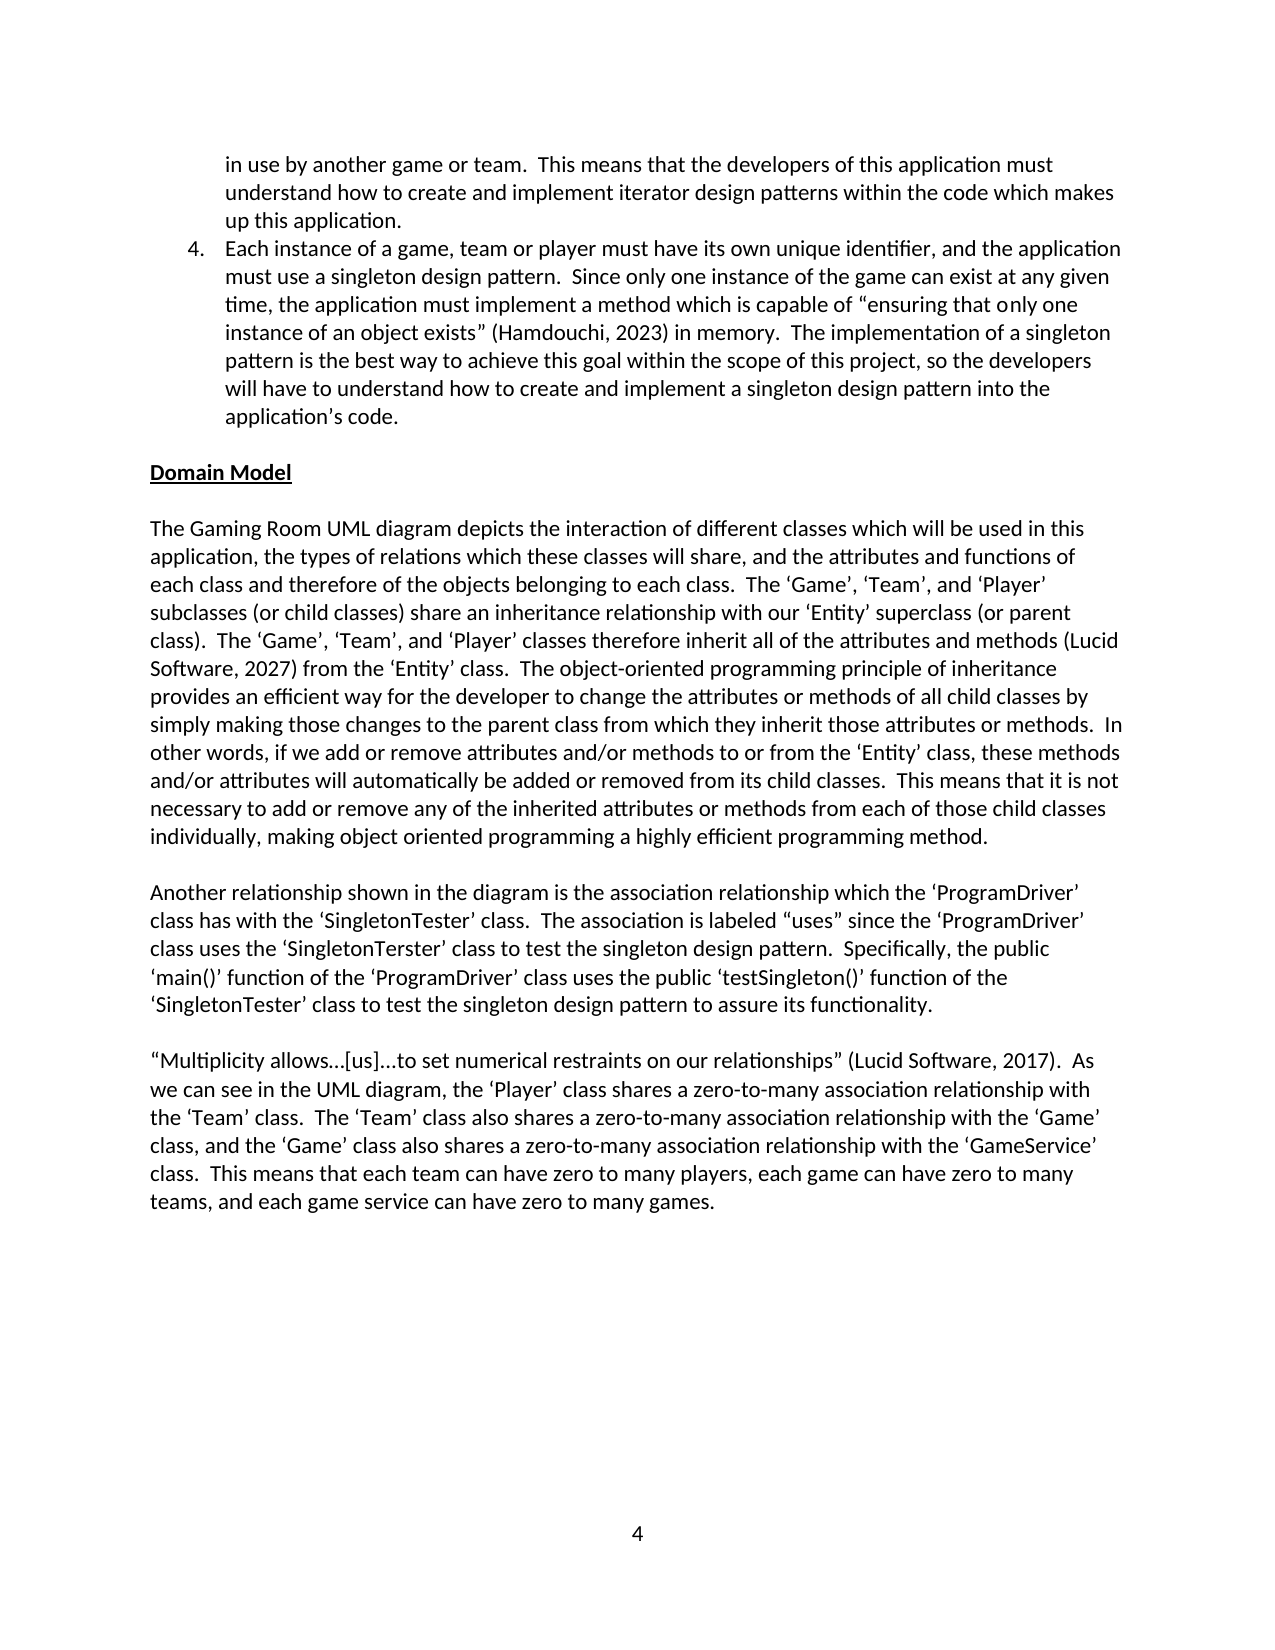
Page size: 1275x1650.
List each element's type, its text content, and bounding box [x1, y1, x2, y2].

list Each instance of a game, team or player must have its own unique identifier, and the application must use a singleton design pattern. Since only one instance of the game can exist at any given time, the application must implement a method which is capable of “ensuring that only one instance of an object exists” (Hamdouchi, 2023) in memory. The implementation of a singleton pattern is the best way to achieve this goal within the scope of this project, so the developers will have to understand how to create and implement a singleton design pattern into the application’s code. [187, 234, 1125, 430]
text “Multiplicity allows…[us]...to set numerical restraints on our relationships” (Lucid Software, 2017). As we can see in the UML diagram, the ‘Player’ class shares a zero-to-many association relationship with the ‘Team’ class. The ‘Team’ class also shares a zero-to-many association relationship with the ‘Game’ class, and the ‘Game’ class also shares a zero-to-many association relationship with the ‘GameService’ class. This means that each team can have zero to many players, each game can have zero to many teams, and each game service can have zero to many games. [150, 1047, 1125, 1215]
subtitle Domain Model [150, 458, 1125, 486]
text The Gaming Room UML diagram depicts the interaction of different classes which will be used in this application, the types of relations which these classes will share, and the attributes and functions of each class and therefore of the objects belonging to each class. The ‘Game’, ‘Team’, and ‘Player’ subclasses (or child classes) share an inheritance relationship with our ‘Entity’ superclass (or parent class). The ‘Game’, ‘Team’, and ‘Player’ classes therefore inherit all of the attributes and methods (Lucid Software, 2027) from the ‘Entity’ class. The object-oriented programming principle of inheritance provides an efficient way for the developer to change the attributes or methods of all child classes by simply making those changes to the parent class from which they inherit those attributes or methods. In other words, if we add or remove attributes and/or methods to or from the ‘Entity’ class, these methods and/or attributes will automatically be added or removed from its child classes. This means that it is not necessary to add or remove any of the inherited attributes or methods from each of those child classes individually, making object oriented programming a highly efficient programming method. [150, 514, 1125, 851]
text Another relationship shown in the diagram is the association relationship which the ‘ProgramDriver’ class has with the ‘SingletonTester’ class. The association is labeled “uses” since the ‘ProgramDriver’ class uses the ‘SingletonTerster’ class to test the singleton design pattern. Specifically, the public ‘main()’ function of the ‘ProgramDriver’ class uses the public ‘testSingleton()’ function of the ‘SingletonTester’ class to test the singleton design pattern to assure its functionality. [150, 878, 1125, 1019]
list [187, 150, 1125, 234]
